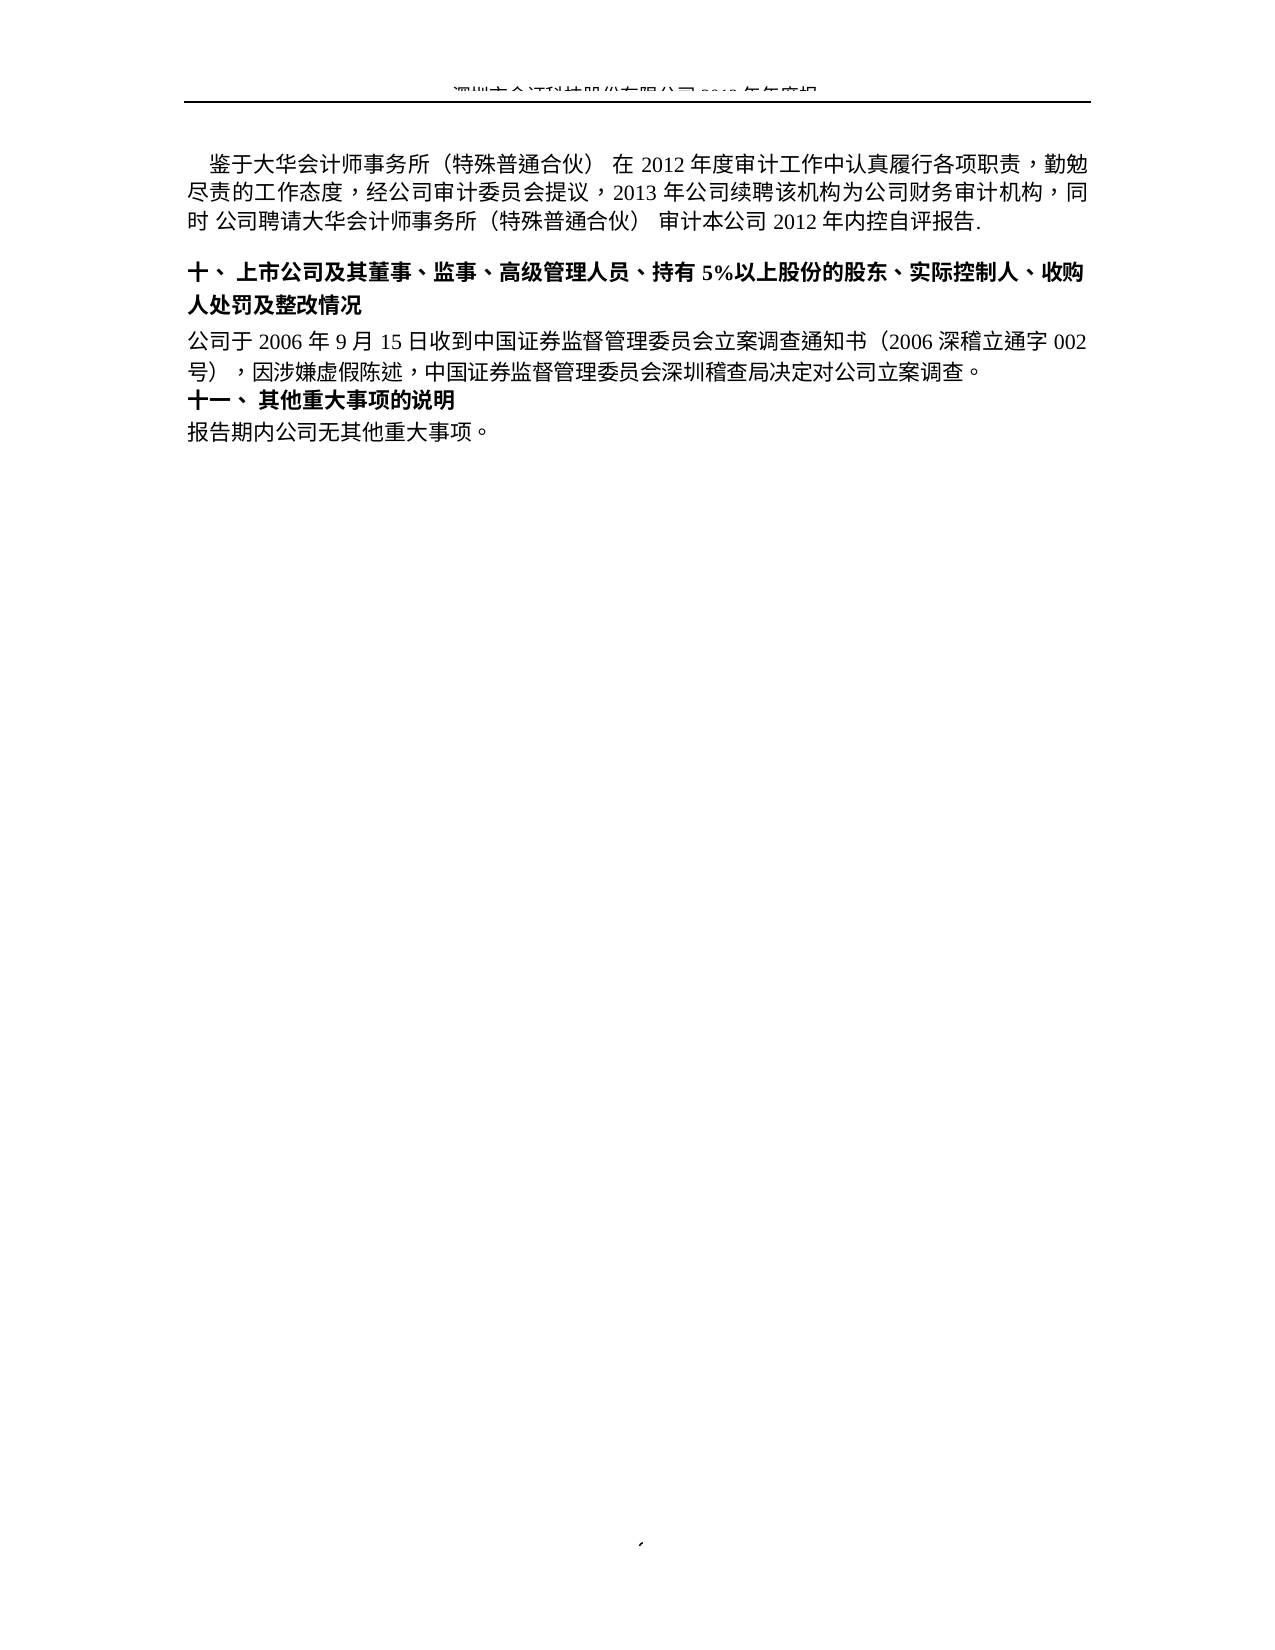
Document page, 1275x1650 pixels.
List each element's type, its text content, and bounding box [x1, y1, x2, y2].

text 报告期内公司无其他重大事项。 [187, 417, 1089, 447]
text 公司于 2006 年 9 月 15 日收到中国证券监督管理委员会立案调查通知书（2006 深稽立通字 002 [187, 326, 1104, 355]
text 号），因涉嫌虚假陈述，中国证券监督管理委员会深圳稽查局决定对公司立案调查。 十一、 其他重大事项的说明 [187, 357, 987, 414]
subtitle 十、 上市公司及其董事、监事、高级管理人员、持有 5%以上股份的股东、实际控制人、收购 人处罚及整改情况 [187, 257, 1089, 320]
text 鉴于大华会计师事务所（特殊普通合伙） 在 2012 年度审计工作中认真履行各项职责，勤勉 尽责的工作态度，经公司审计委员会提议，2013 年公司续聘该机构为公司财务审计机构，同时 公司聘请大华会计师事务所（特殊普通合伙） 审计本公司 2012 年内控自评报告. [187, 150, 1088, 235]
